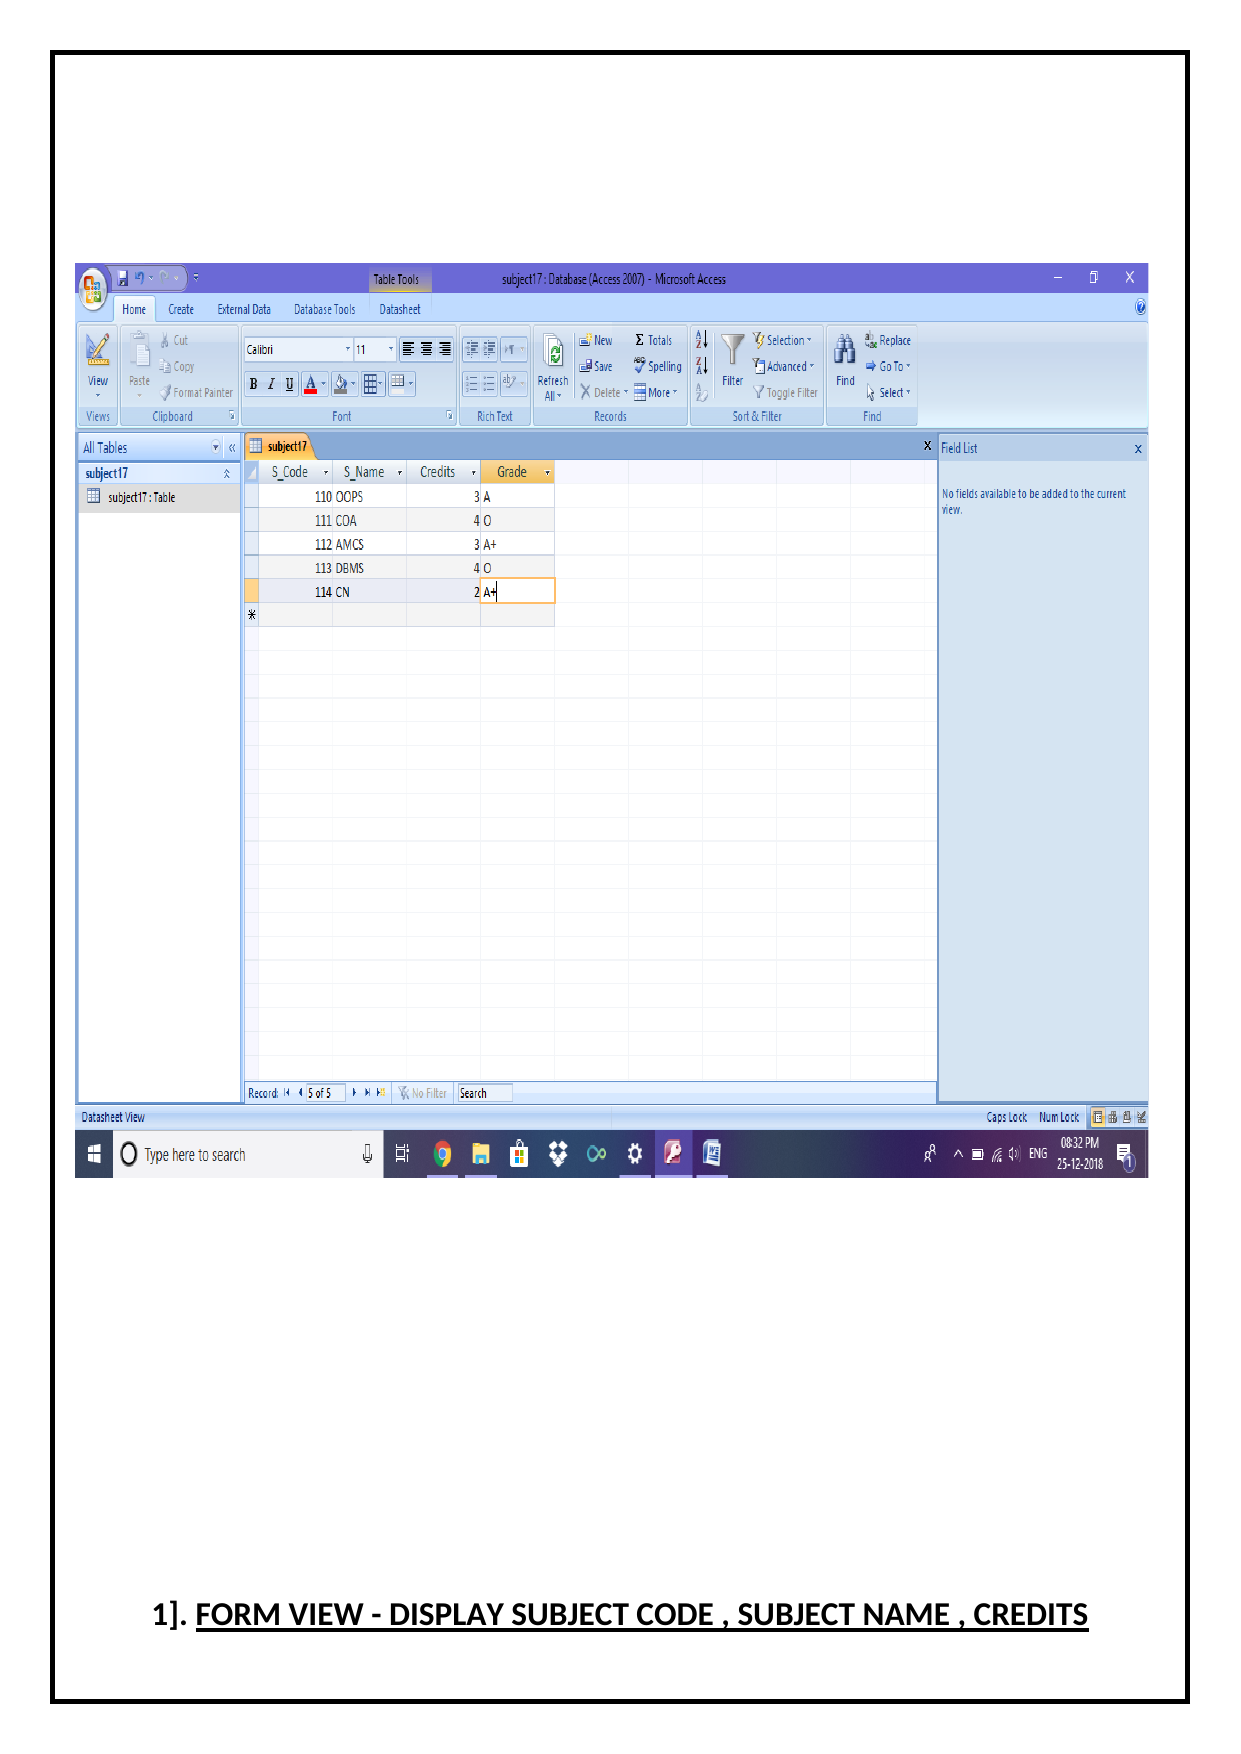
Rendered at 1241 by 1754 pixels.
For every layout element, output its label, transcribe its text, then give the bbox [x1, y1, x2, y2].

picture [75, 263, 1149, 1178]
text 1]. FORM VIEW - DISPLAY SUBJECT CODE , SUBJECT NAME , CREDITS [75, 1593, 1165, 1634]
